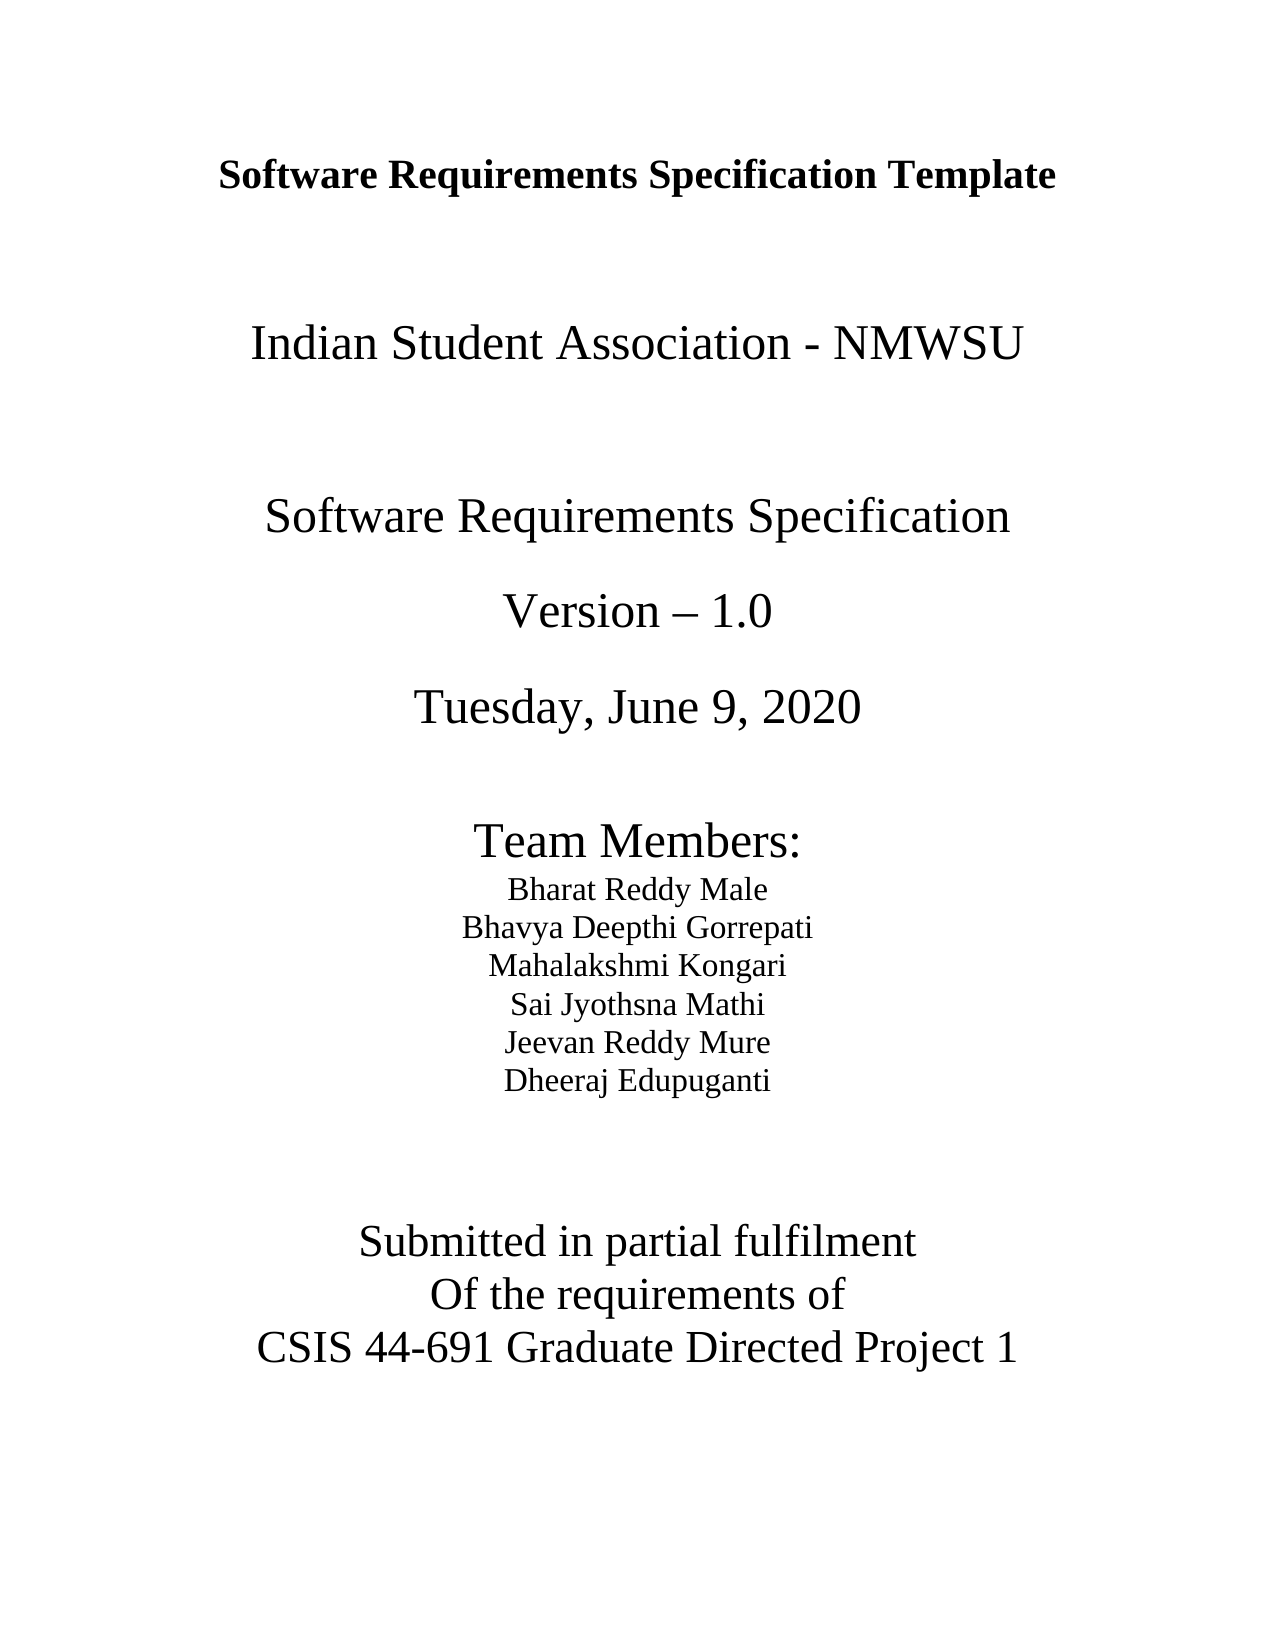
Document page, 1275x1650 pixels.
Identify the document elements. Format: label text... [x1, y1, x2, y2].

text Mahalakshmi Kongari [150, 945, 1125, 984]
text Sai Jyothsna Mathi [150, 984, 1125, 1022]
title Software Requirements Specification Template [150, 150, 1125, 198]
text Tuesday, June 9, 2020 [150, 677, 1125, 734]
text Of the requirements of [150, 1266, 1125, 1319]
text Submitted in partial fulfilment [150, 1214, 1125, 1266]
text Version – 1.0 [150, 581, 1125, 639]
text Software Requirements Specification [150, 485, 1125, 543]
text Bhavya Deepthi Gorrepati [150, 907, 1125, 945]
text Team Members: [150, 811, 1125, 869]
text Bharat Reddy Male [150, 869, 1125, 907]
text Dheeraj Edupuganti [150, 1060, 1125, 1099]
text Jeevan Reddy Mure [150, 1022, 1125, 1060]
text Indian Student Association - NMWSU [150, 313, 1125, 370]
text CSIS 44-691 Graduate Directed Project 1 [150, 1319, 1125, 1372]
